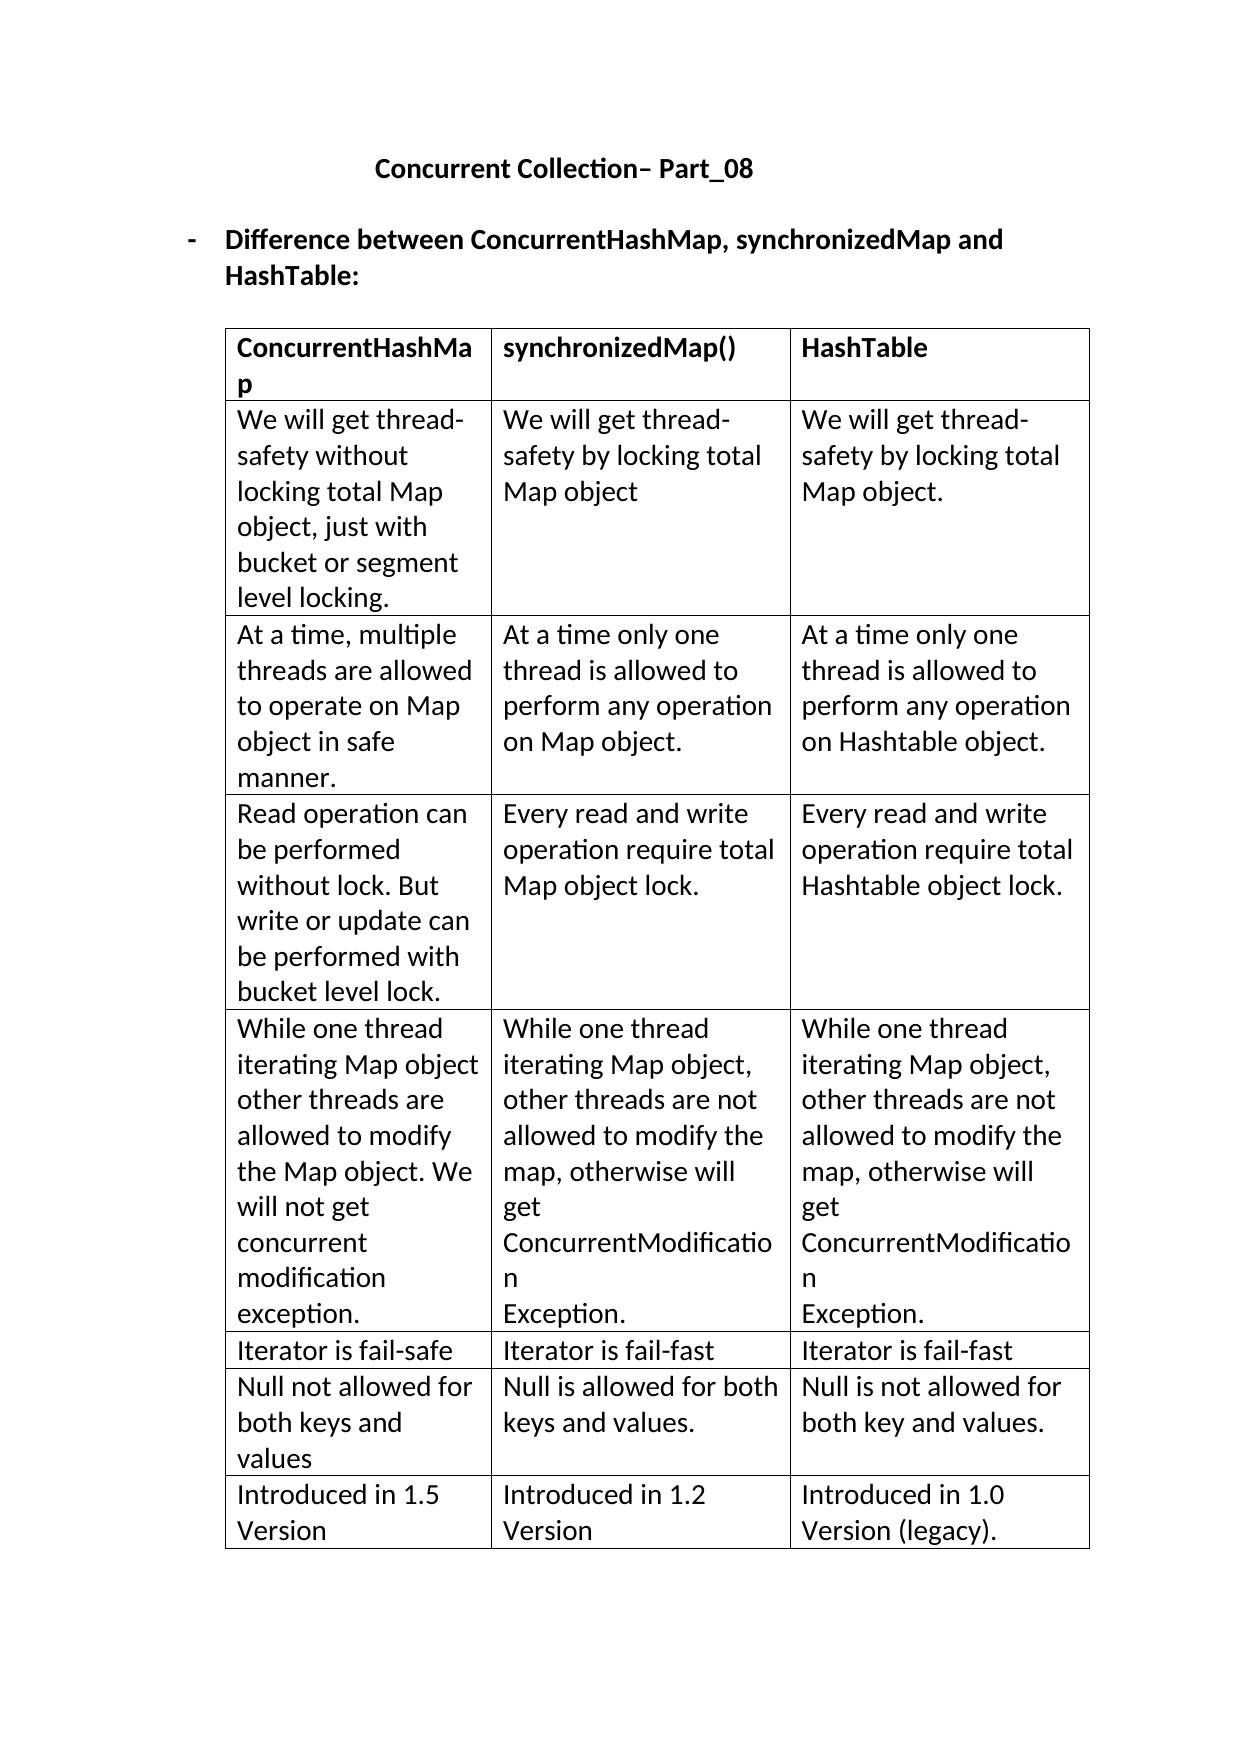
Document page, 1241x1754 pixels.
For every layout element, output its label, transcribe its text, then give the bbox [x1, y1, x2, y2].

table_cell Iterator is fail-safe [226, 1332, 491, 1367]
table_cell Null not allowed for both keys and values [226, 1369, 491, 1475]
table_cell Every read and write operation require total Hashtable object lock. [791, 795, 1089, 1009]
table_cell Every read and write operation require total Map object lock. [492, 795, 790, 1009]
table_cell Iterator is fail-fast [492, 1332, 790, 1367]
table_cell Introduced in 1.0 Version (legacy). [791, 1476, 1089, 1548]
table_cell Read operation can be performed without lock. But write or update can be performed with bucket level lock. [226, 795, 491, 1009]
table_cell At a time only one thread is allowed to perform any operation on Map object. [492, 616, 790, 794]
table_cell Introduced in 1.5 Version [226, 1476, 491, 1548]
table_header ConcurrentHashMap [226, 329, 491, 400]
table_cell Null is allowed for both keys and values. [492, 1369, 790, 1475]
table_cell While one thread iterating Map object, other threads are not allowed to modify the map, otherwise will get ConcurrentModification Exception. [492, 1010, 790, 1331]
table_cell While one thread iterating Map object other threads are allowed to modify the Map object. We will not get concurrent modification exception. [226, 1010, 491, 1331]
table_cell We will get thread-safety by locking total Map object [492, 401, 790, 615]
table_cell At a time only one thread is allowed to perform any operation on Hashtable object. [791, 616, 1089, 794]
table_cell At a time, multiple threads are allowed to operate on Map object in safe manner. [226, 616, 491, 794]
list Difference between ConcurrentHashMap, synchronizedMap and HashTable: [187, 221, 1090, 292]
table_cell We will get thread-safety without locking total Map object, just with bucket or segment level locking. [226, 401, 491, 615]
table_cell Introduced in 1.2 Version [492, 1476, 790, 1548]
table_cell Iterator is fail-fast [791, 1332, 1089, 1367]
table_header HashTable [791, 329, 1089, 400]
text Concurrent Collection– Part_08 [300, 150, 1090, 186]
table_cell We will get thread-safety by locking total Map object. [791, 401, 1089, 615]
table_cell While one thread iterating Map object, other threads are not allowed to modify the map, otherwise will get ConcurrentModification Exception. [791, 1010, 1089, 1331]
table_header synchronizedMap() [492, 329, 790, 400]
table_cell Null is not allowed for both key and values. [791, 1369, 1089, 1475]
